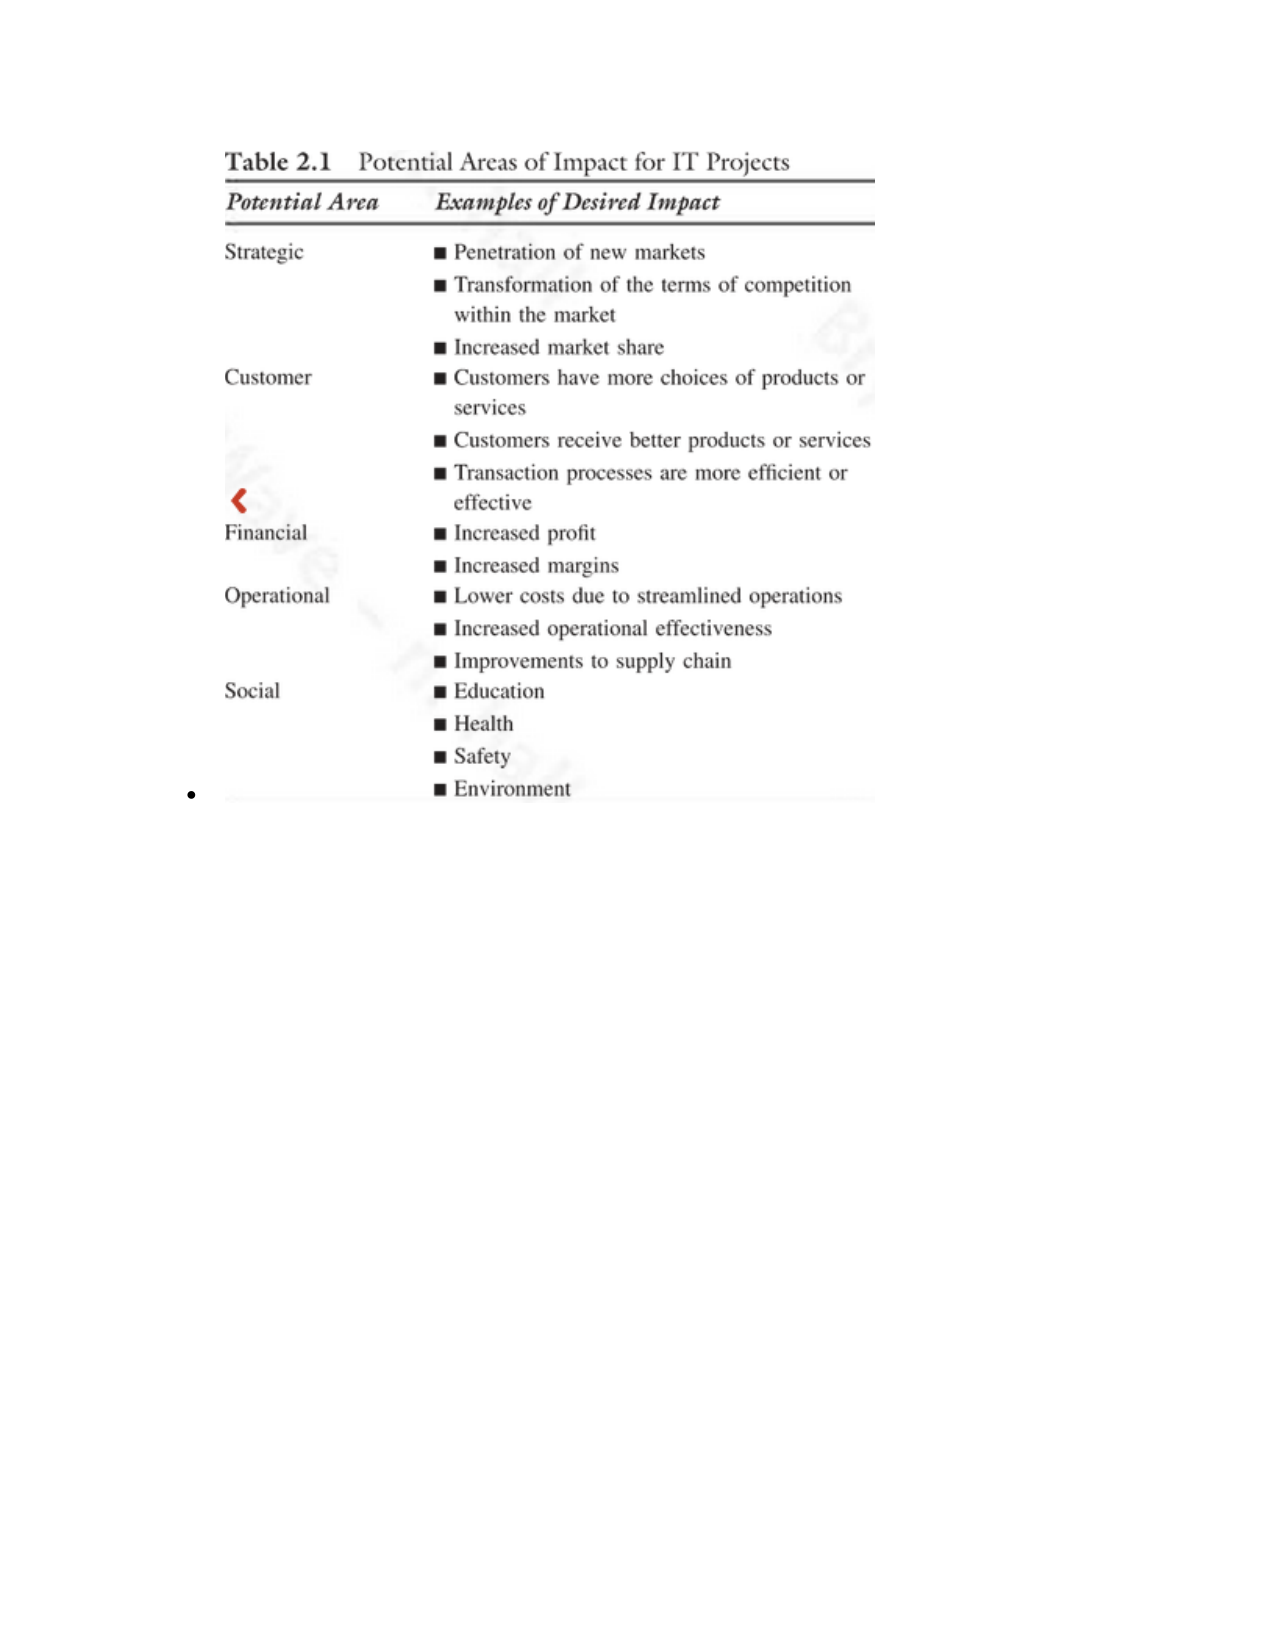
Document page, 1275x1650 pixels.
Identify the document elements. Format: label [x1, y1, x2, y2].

picture [225, 150, 875, 803]
